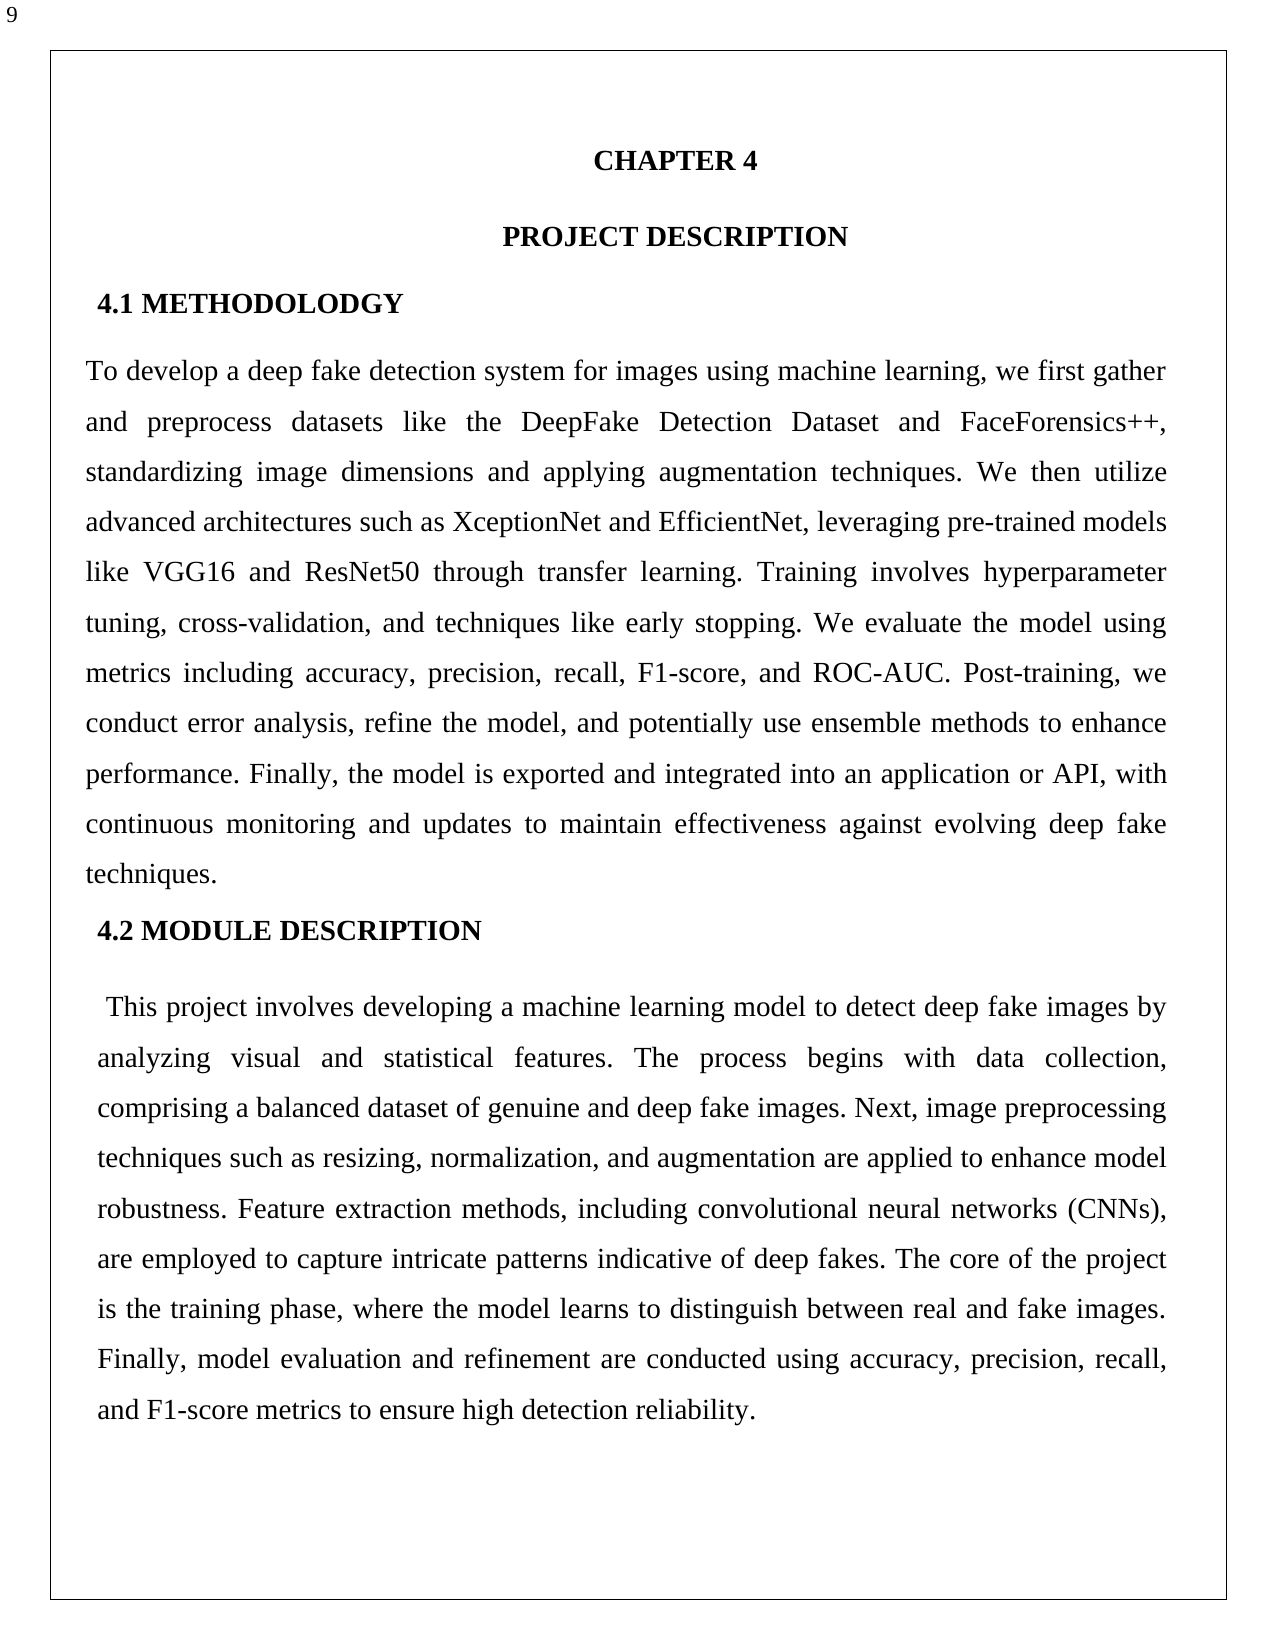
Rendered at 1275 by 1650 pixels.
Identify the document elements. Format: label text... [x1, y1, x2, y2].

list METHODOLODGY [97, 290, 1168, 320]
subtitle PROJECT DESCRIPTION [97, 219, 1168, 252]
text This project involves developing a machine learning model to detect deep fake images by analyzing visual and statistical features. The process begins with data collection, comprising a balanced dataset of genuine and deep fake images. Next, image preprocessing techniques such as resizing, normalization, and augmentation are applied to enhance model robustness. Feature extraction methods, including convolutional neural networks (CNNs), are employed to capture intricate patterns indicative of deep fakes. The core of the project is the training phase, where the model learns to distinguish between real and fake images. Finally, model evaluation and refinement are conducted using accuracy, precision, recall, and F1-score metrics to ensure high detection reliability. [97, 989, 1168, 1426]
subtitle 4.2 MODULE DESCRIPTION [97, 913, 1168, 946]
subtitle CHAPTER 4 [97, 143, 1168, 176]
text To develop a deep fake detection system for images using machine learning, we first gather and preprocess datasets like the DeepFake Detection Dataset and FaceForensics++, standardizing image dimensions and applying augmentation techniques. We then utilize advanced architectures such as XceptionNet and EfficientNet, leveraging pre-trained models like VGG16 and ResNet50 through transfer learning. Training involves hyperparameter tuning, cross-validation, and techniques like early stopping. We evaluate the model using metrics including accuracy, precision, recall, F1-score, and ROC-AUC. Post-training, we conduct error analysis, refine the model, and potentially use ensemble methods to enhance performance. Finally, the model is exported and integrated into an application or API, with continuous monitoring and updates to maintain effectiveness against evolving deep fake techniques. [85, 353, 1168, 890]
